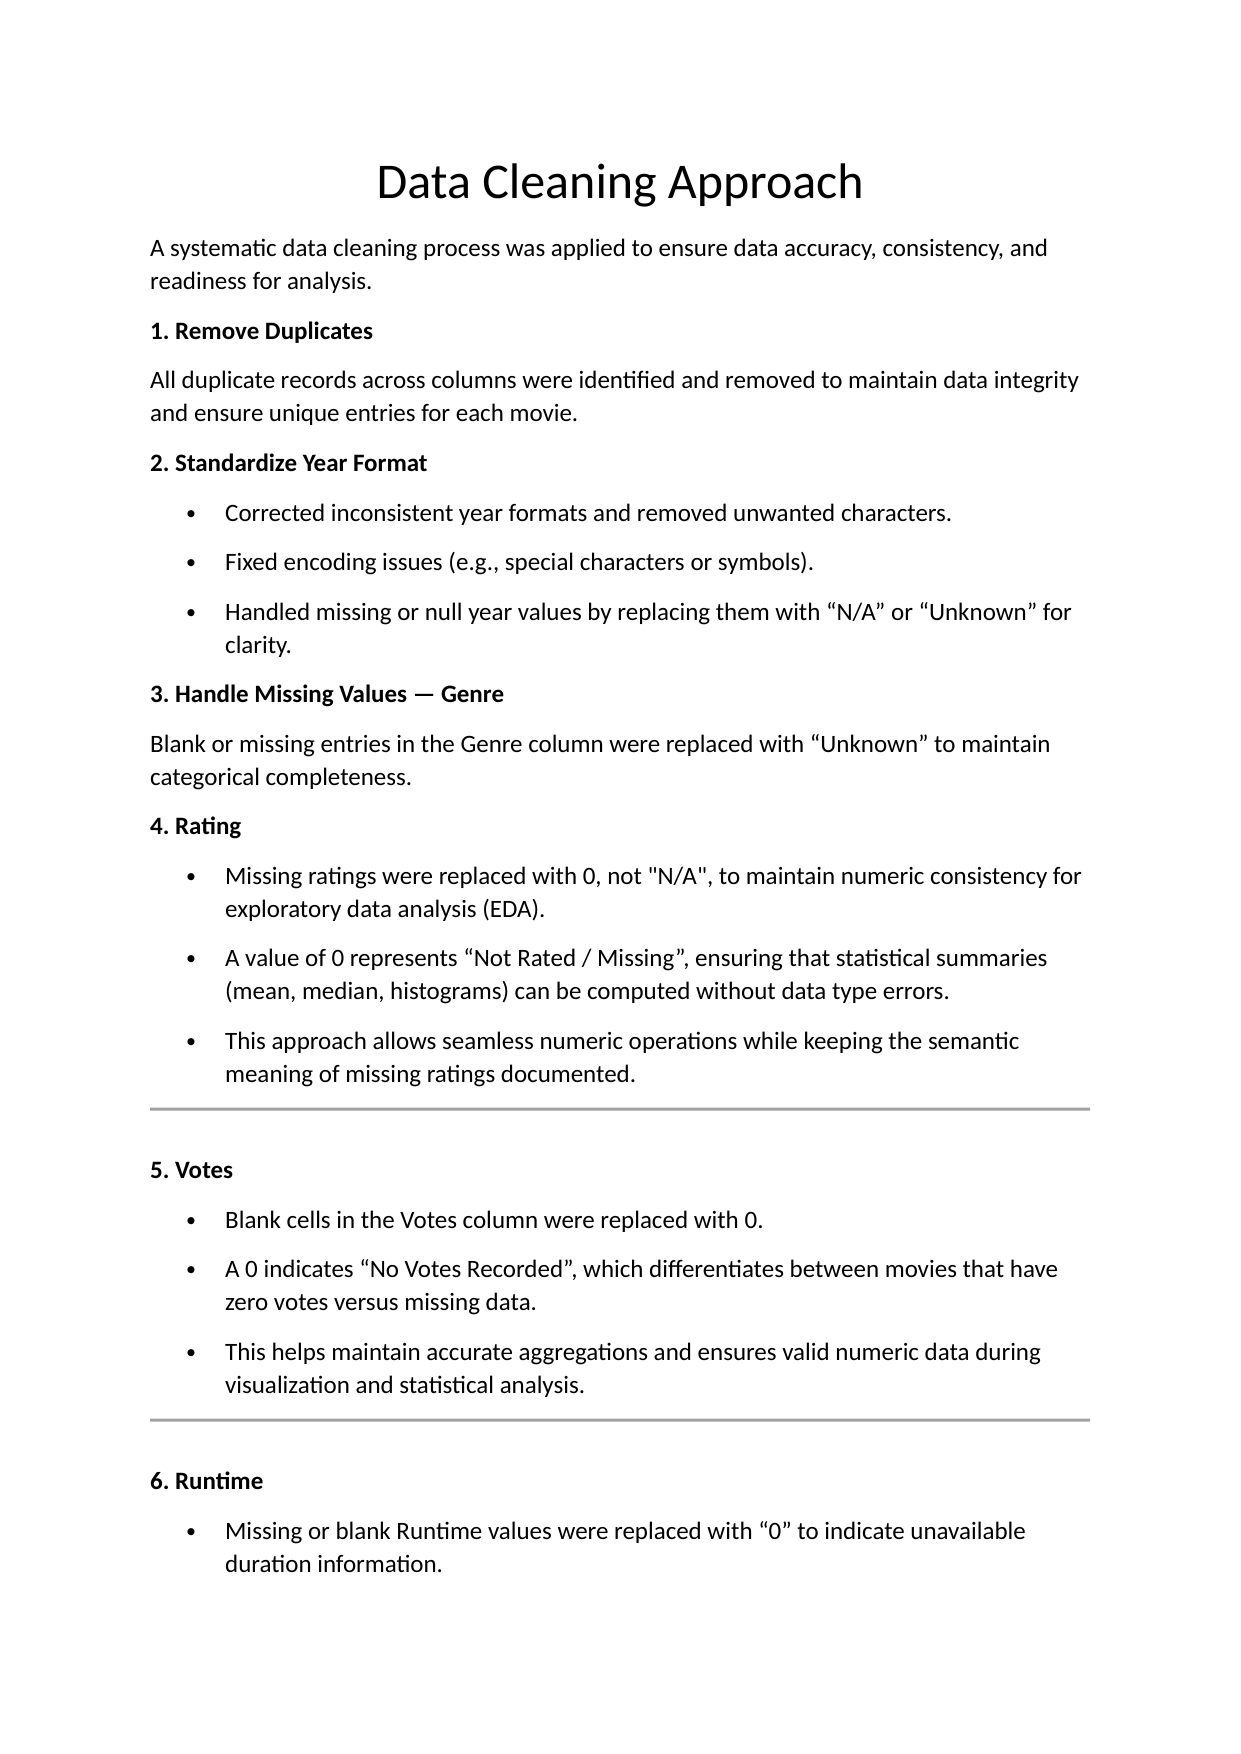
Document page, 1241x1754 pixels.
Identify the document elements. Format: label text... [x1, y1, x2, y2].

text All duplicate records across columns were identified and removed to maintain data integrity and ensure unique entries for each movie. [150, 364, 1090, 428]
text 3. Handle Missing Values — Genre [150, 678, 1090, 709]
list Corrected inconsistent year formats and removed unwanted characters. [187, 497, 1090, 527]
text A systematic data cleaning process was applied to ensure data accuracy, consistency, and readiness for analysis. [150, 232, 1090, 296]
list Missing or blank Runtime values were replaced with “0” to indicate unavailable duration information. [187, 1515, 1090, 1578]
list Handled missing or null year values by replacing them with “N/A” or “Unknown” for clarity. [187, 596, 1090, 659]
text Blank or missing entries in the Genre column were replaced with “Unknown” to maintain categorical completeness. [150, 728, 1090, 791]
list This approach allows seamless numeric operations while keeping the semantic meaning of missing ratings documented. [187, 1025, 1090, 1088]
list A value of 0 represents “Not Rated / Missing”, ensuring that statistical summaries (mean, median, histograms) can be computed without data type errors. [187, 942, 1090, 1006]
list This helps maintain accurate aggregations and ensures valid numeric data during visualization and statistical analysis. [187, 1336, 1090, 1399]
text 2. Standardize Year Format [150, 447, 1090, 478]
list A 0 indicates “No Votes Recorded”, which differentiates between movies that have zero votes versus missing data. [187, 1253, 1090, 1317]
text Data Cleaning Approach [150, 150, 1090, 211]
text 1. Remove Duplicates [150, 315, 1090, 346]
text 5. Votes [150, 1154, 1090, 1185]
list Missing ratings were replaced with 0, not "N/A", to maintain numeric consistency for exploratory data analysis (EDA). [187, 860, 1090, 923]
text 6. Runtime [150, 1465, 1090, 1496]
text 4. Rating [150, 810, 1090, 841]
list Blank cells in the Votes column were replaced with 0. [187, 1204, 1090, 1234]
list Fixed encoding issues (e.g., special characters or symbols). [187, 546, 1090, 577]
